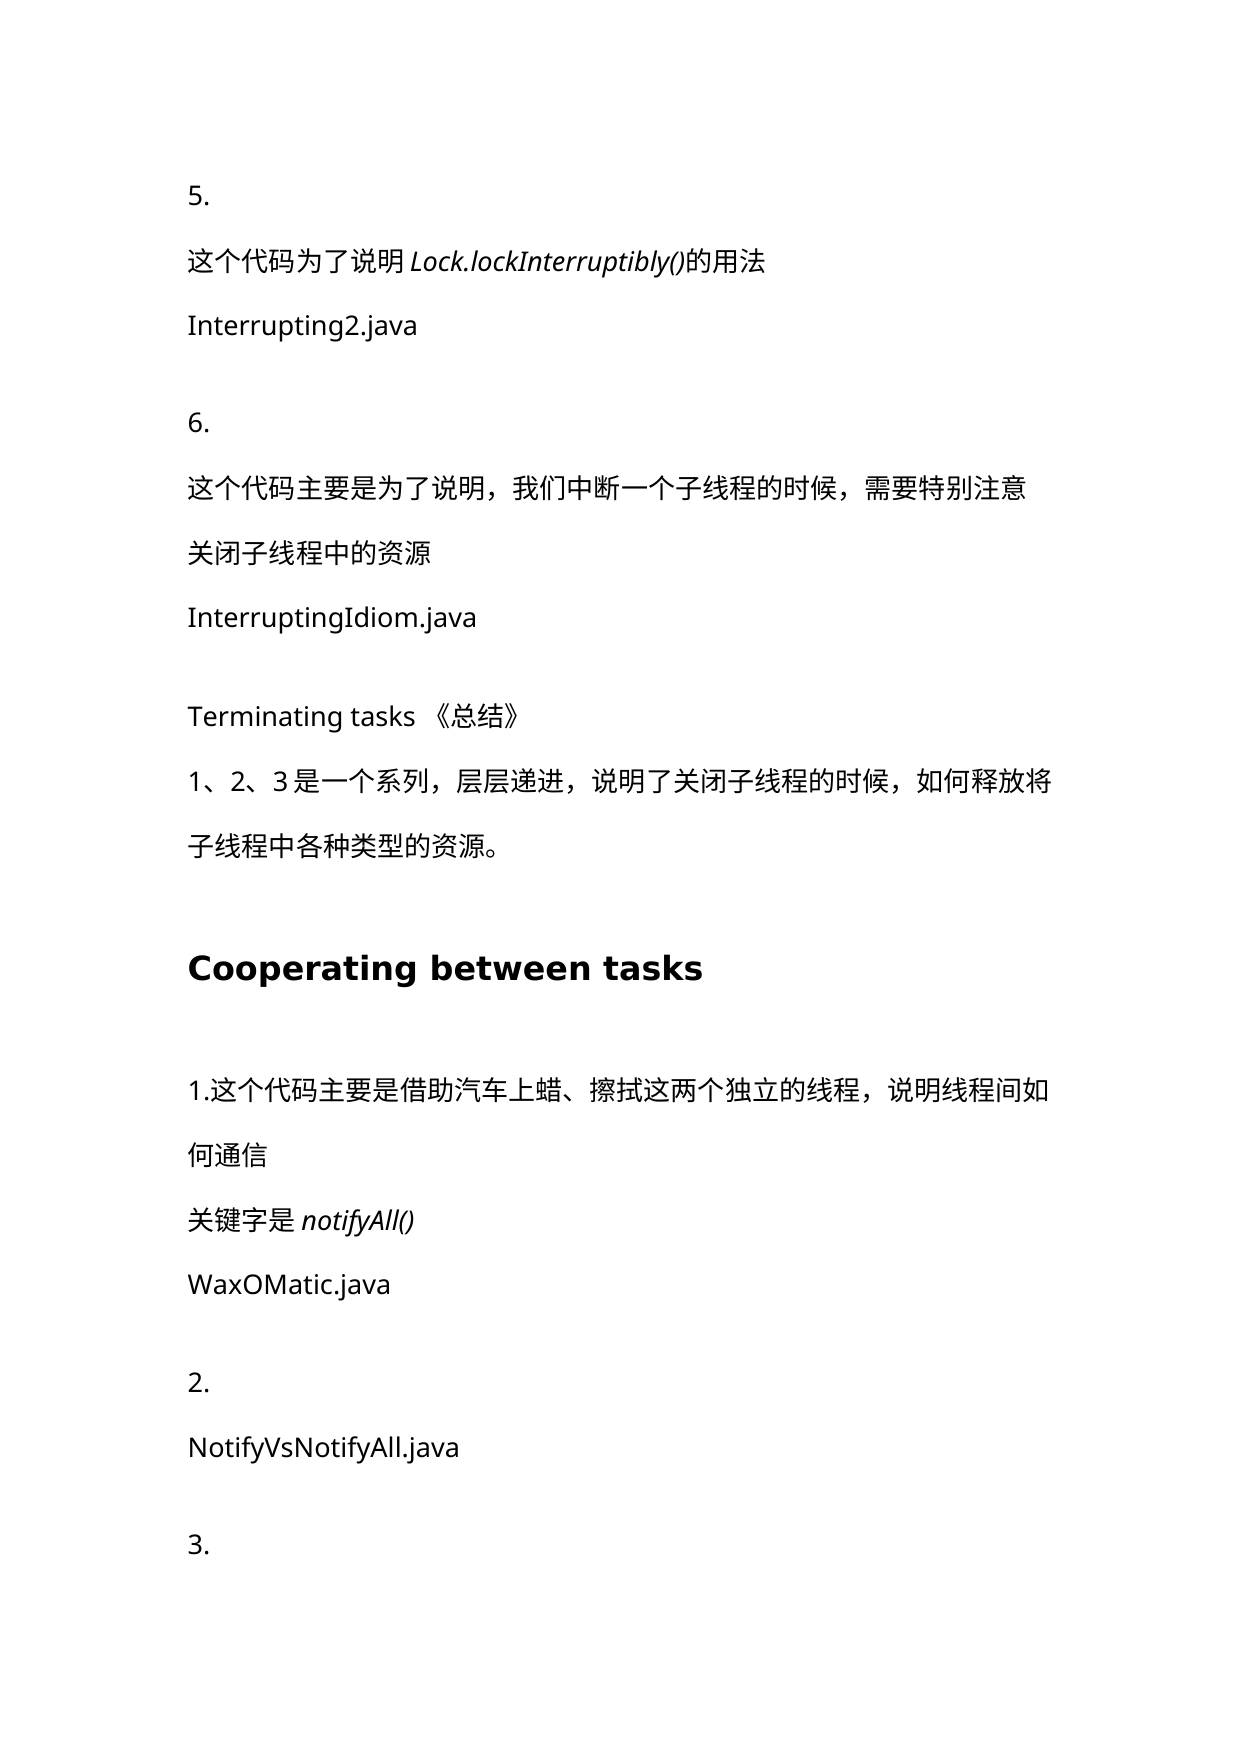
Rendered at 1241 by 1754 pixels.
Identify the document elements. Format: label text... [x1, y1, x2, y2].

text NotifyVsNotifyAll.java [187, 1414, 1053, 1479]
text 6. [187, 389, 1053, 454]
text 5. [187, 162, 1053, 227]
text 这个代码为了说明Lock.lockInterruptibly()的用法 [187, 227, 1053, 292]
text Interrupting2.java [187, 292, 1053, 357]
text 3. [187, 1512, 1053, 1577]
text Terminating tasks 《总结》 [187, 682, 1053, 747]
text InterruptingIdiom.java [187, 584, 1053, 649]
text 这个代码主要是为了说明，我们中断一个子线程的时候，需要特别注意关闭子线程中的资源 [187, 454, 1053, 584]
text WaxOMatic.java [187, 1252, 1053, 1317]
subtitle Cooperating between tasks [187, 937, 1053, 1002]
text 1、2、3是一个系列，层层递进，说明了关闭子线程的时候，如何释放将子线程中各种类型的资源。 [187, 747, 1053, 877]
text 关键字是notifyAll() [187, 1187, 1053, 1252]
text 1.这个代码主要是借助汽车上蜡、擦拭这两个独立的线程，说明线程间如何通信 [187, 1057, 1053, 1187]
text 2. [187, 1349, 1053, 1414]
